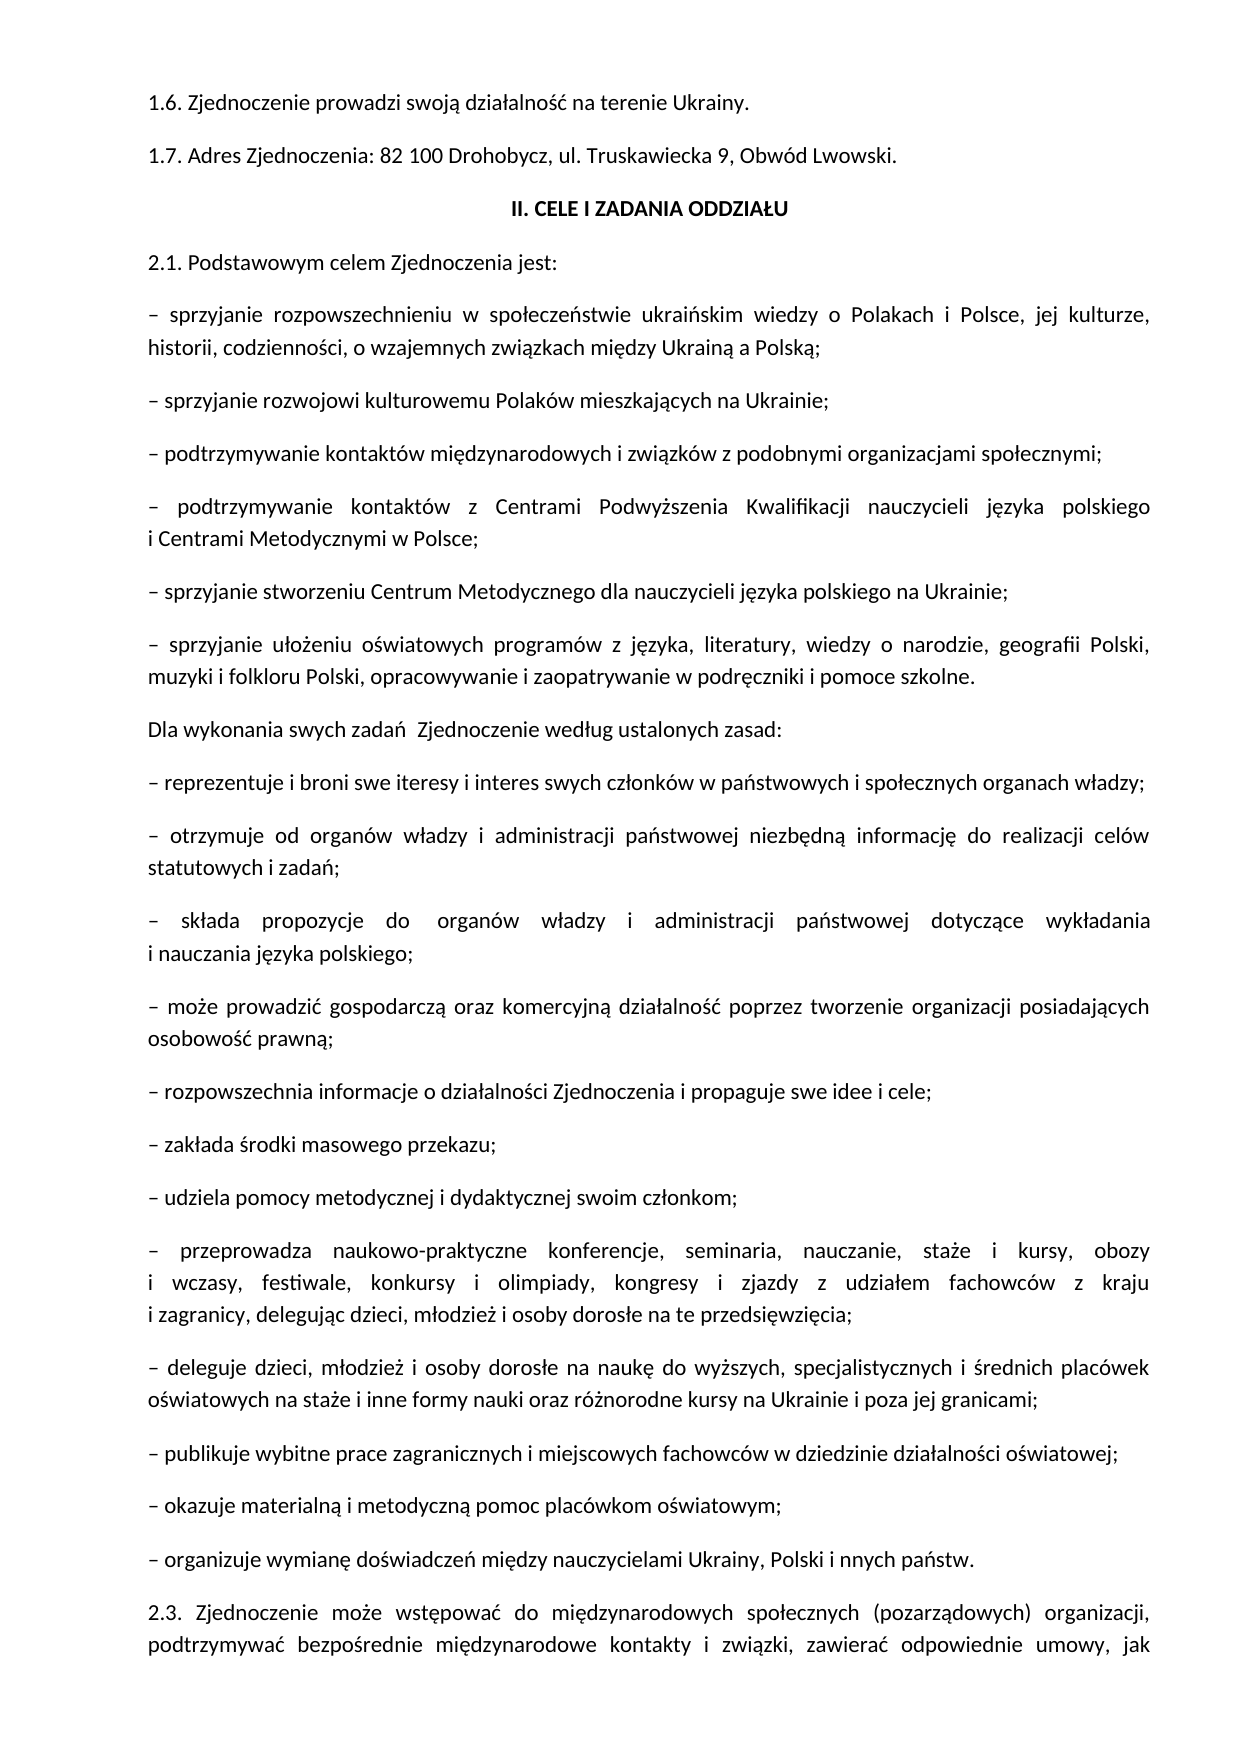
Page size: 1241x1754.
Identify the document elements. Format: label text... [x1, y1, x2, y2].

text – otrzymuje od organów władzy i administracji państwowej niezbędną informację do realizacji celów statutowych i zadań; [148, 821, 1152, 882]
text – sprzyjanie stworzeniu Centrum Metodycznego dla nauczycieli języka polskiego na Ukrainie; [148, 577, 1152, 605]
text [148, 1598, 1152, 1658]
text – reprezentuje i broni swe iteresy i interes swych członków w państwowych i społecznych organach władzy; [148, 768, 1152, 796]
text – sprzyjanie ułożeniu oświatowych programów z języka, literatury, wiedzy o narodzie, geografii Polski, muzyki i folkloru Polski, opracowywanie i zaopatrywanie w podręczniki i pomoce szkolne. [148, 630, 1152, 690]
text – udziela pomocy metodycznej i dydaktycznej swoim członkom; [148, 1183, 1152, 1211]
text – sprzyjanie rozwojowi kulturowemu Polaków mieszkających na Ukrainie; [148, 386, 1152, 414]
text II. CELE I ZADANIA ODDZIAŁU [148, 194, 1152, 223]
text – podtrzymywanie kontaktów z Centrami Podwyższenia Kwalifikacji nauczycieli języka polskiego i Centrami Metodycznymi w Polsce; [148, 492, 1152, 552]
text 2.1. Podstawowym celem Zjednoczenia jest: [148, 248, 1152, 276]
text – rozpowszechnia informacje o działalności Zjednoczenia i propaguje swe idee i cele; [148, 1077, 1152, 1105]
text 1.6. Zjednoczenie prowadzi swoją działalność na terenie Ukrainy. [148, 88, 1152, 117]
text – publikuje wybitne prace zagranicznych i miejscowych fachowców w dziedzinie działalności oświatowej; [148, 1439, 1152, 1467]
text – okazuje materialną i metodyczną pomoc placówkom oświatowym; [148, 1492, 1152, 1520]
text – może prowadzić gospodarczą oraz komercyjną działalność poprzez tworzenie organizacji posiadających osobowość prawną; [148, 992, 1152, 1052]
text – deleguje dzieci, młodzież i osoby dorosłe na naukę do wyższych, specjalistycznych i średnich placówek oświatowych na staże i inne formy nauki oraz różnorodne kursy na Ukrainie i poza jej granicami; [148, 1353, 1152, 1414]
text – zakłada środki masowego przekazu; [148, 1130, 1152, 1158]
text – przeprowadza naukowo-praktyczne konferencje, seminaria, nauczanie, staże i kursy, obozy i wczasy, festiwale, konkursy i olimpiady, kongresy i zjazdy z udziałem fachowców z kraju i zagranicy, delegując dzieci, młodzież i osoby dorosłe na te przedsięwzięcia; [148, 1236, 1152, 1328]
text – organizuje wymianę doświadczeń między nauczycielami Ukrainy, Polski i nnych państw. [148, 1545, 1152, 1573]
text Dla wykonania swych zadań Zjednoczenie według ustalonych zasad: [148, 715, 1152, 743]
text – składa propozycje do organów władzy i administracji państwowej dotyczące wykładania i nauczania języka polskiego; [148, 907, 1152, 967]
text – podtrzymywanie kontaktów międzynarodowych i związków z podobnymi organizacjami społecznymi; [148, 439, 1152, 467]
text 1.7. Adres Zjednoczenia: 82 100 Drohobycz, ul. Truskawiecka 9, Obwód Lwowski. [148, 142, 1152, 169]
text – sprzyjanie rozpowszechnieniu w społeczeństwie ukraińskim wiedzy o Polakach i Polsce, jej kulturze, historii, codzienności, o wzajemnych związkach między Ukrainą a Polską; [148, 301, 1152, 361]
